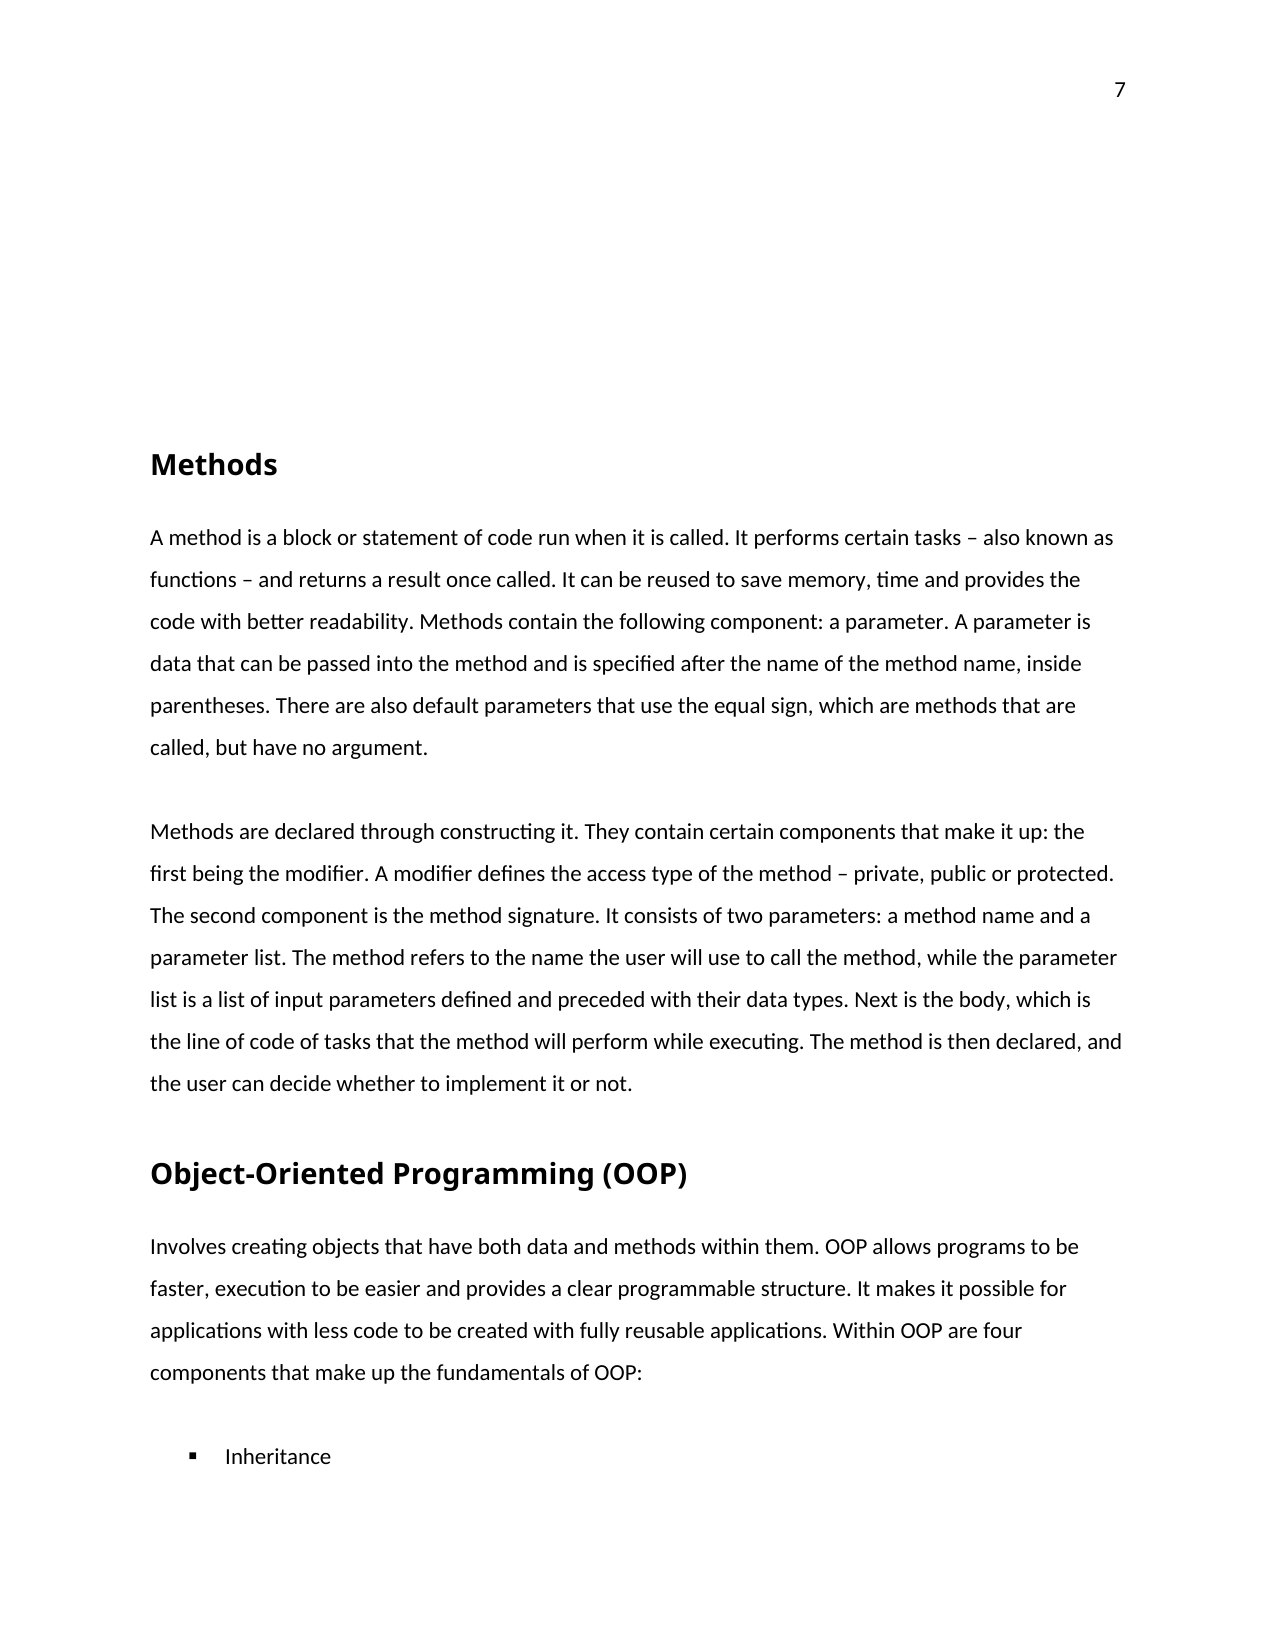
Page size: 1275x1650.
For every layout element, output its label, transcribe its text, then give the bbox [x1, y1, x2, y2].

subtitle Methods [150, 444, 1125, 483]
list Inheritance [187, 1442, 1125, 1470]
text Methods are declared through constructing it. They contain certain components that make it up: the first being the modifier. A modifier defines the access type of the method – private, public or protected. The second component is the method signature. It consists of two parameters: a method name and a parameter list. The method refers to the name the user will use to call the method, while the parameter list is a list of input parameters defined and preceded with their data types. Next is the body, which is the line of code of tasks that the method will perform while executing. The method is then declared, and the user can decide whether to implement it or not. [150, 817, 1125, 1097]
text A method is a block or statement of code run when it is called. It performs certain tasks – also known as functions – and returns a result once called. It can be reused to save memory, time and provides the code with better readability. Methods contain the following component: a parameter. A parameter is data that can be passed into the method and is specified after the name of the method name, inside parentheses. There are also default parameters that use the equal sign, which are methods that are called, but have no argument. [150, 523, 1125, 761]
subtitle Object-Oriented Programming (OOP) [150, 1153, 1125, 1193]
text Involves creating objects that have both data and methods within them. OOP allows programs to be faster, execution to be easier and provides a clear programmable structure. It makes it possible for applications with less code to be created with fully reusable applications. Within OOP are four components that make up the fundamentals of OOP: [150, 1232, 1125, 1386]
